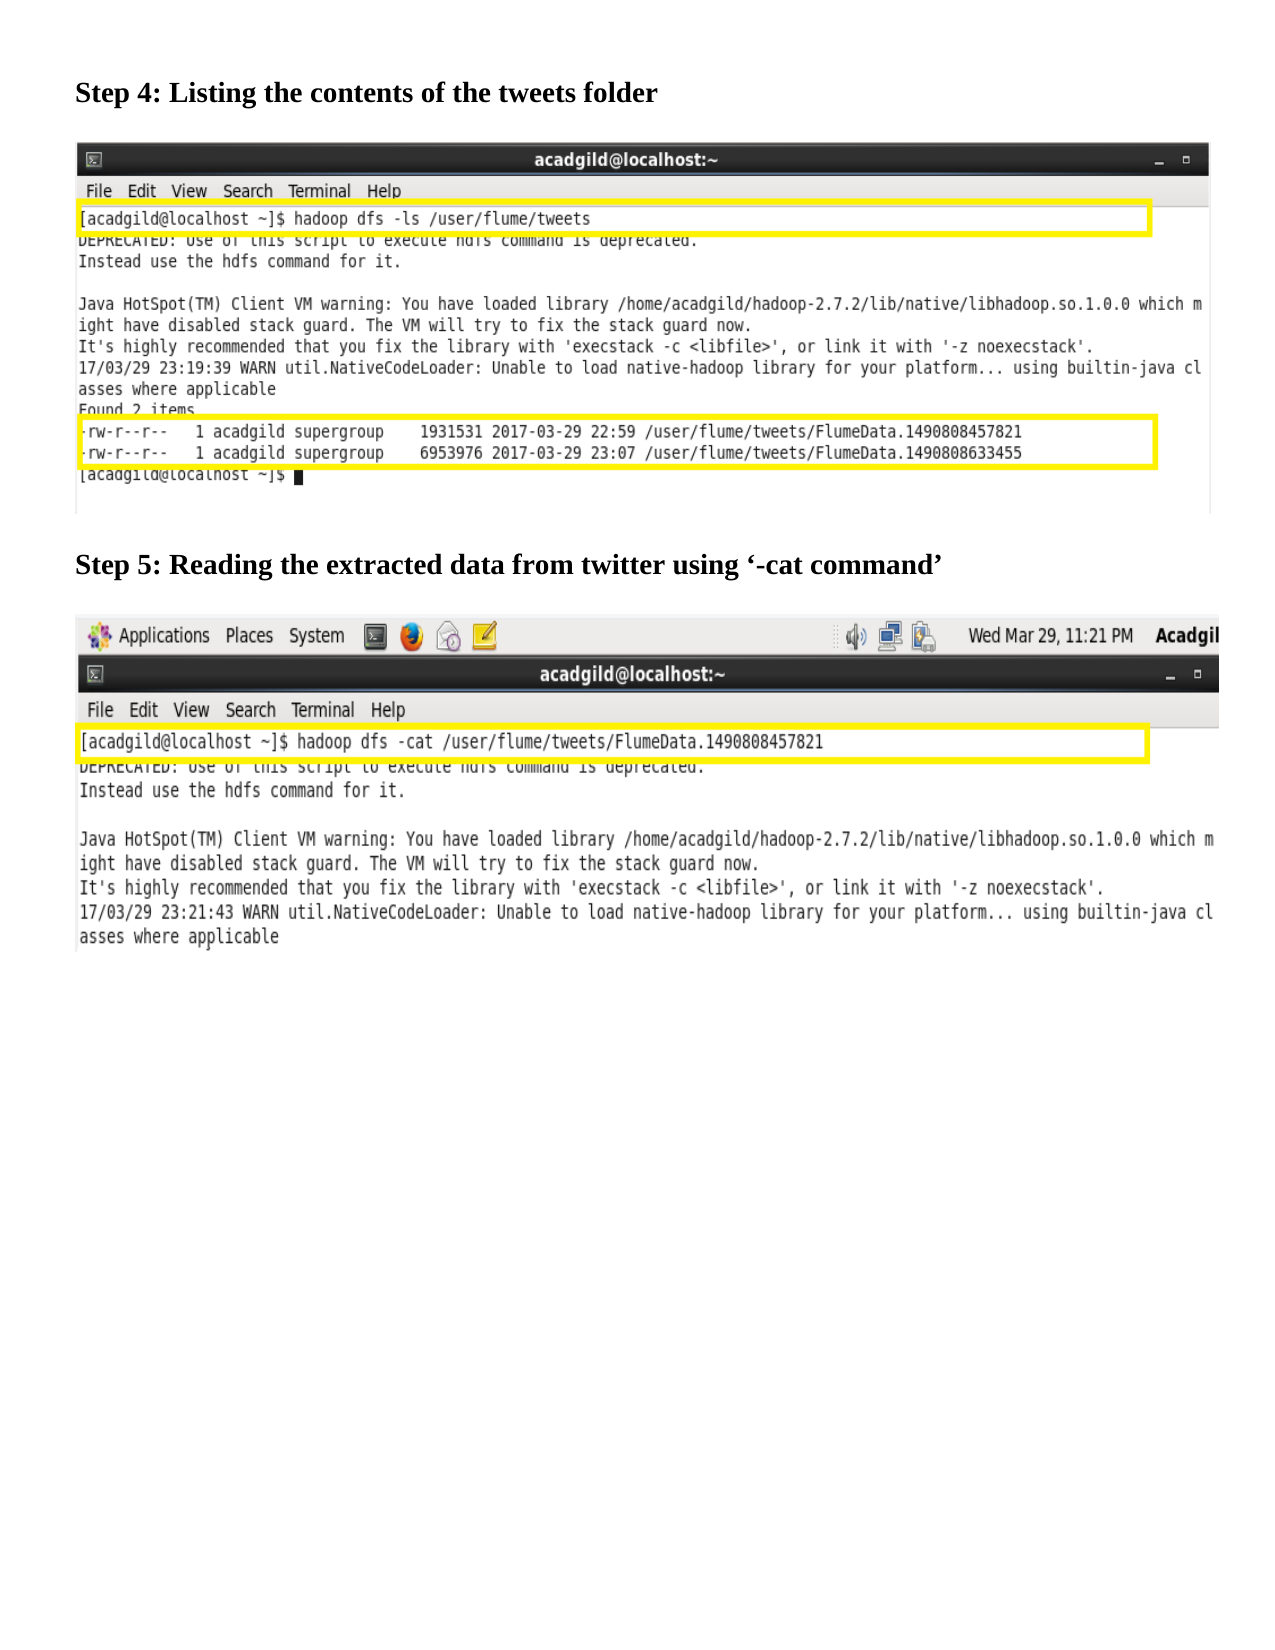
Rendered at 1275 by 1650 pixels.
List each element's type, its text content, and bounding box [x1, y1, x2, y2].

picture [75, 614, 1219, 952]
text Step 4: Listing the contents of the tweets folder [75, 75, 1200, 108]
text Step 5: Reading the extracted data from twitter using ‘-cat command’ [75, 547, 1200, 581]
picture [75, 142, 1211, 514]
